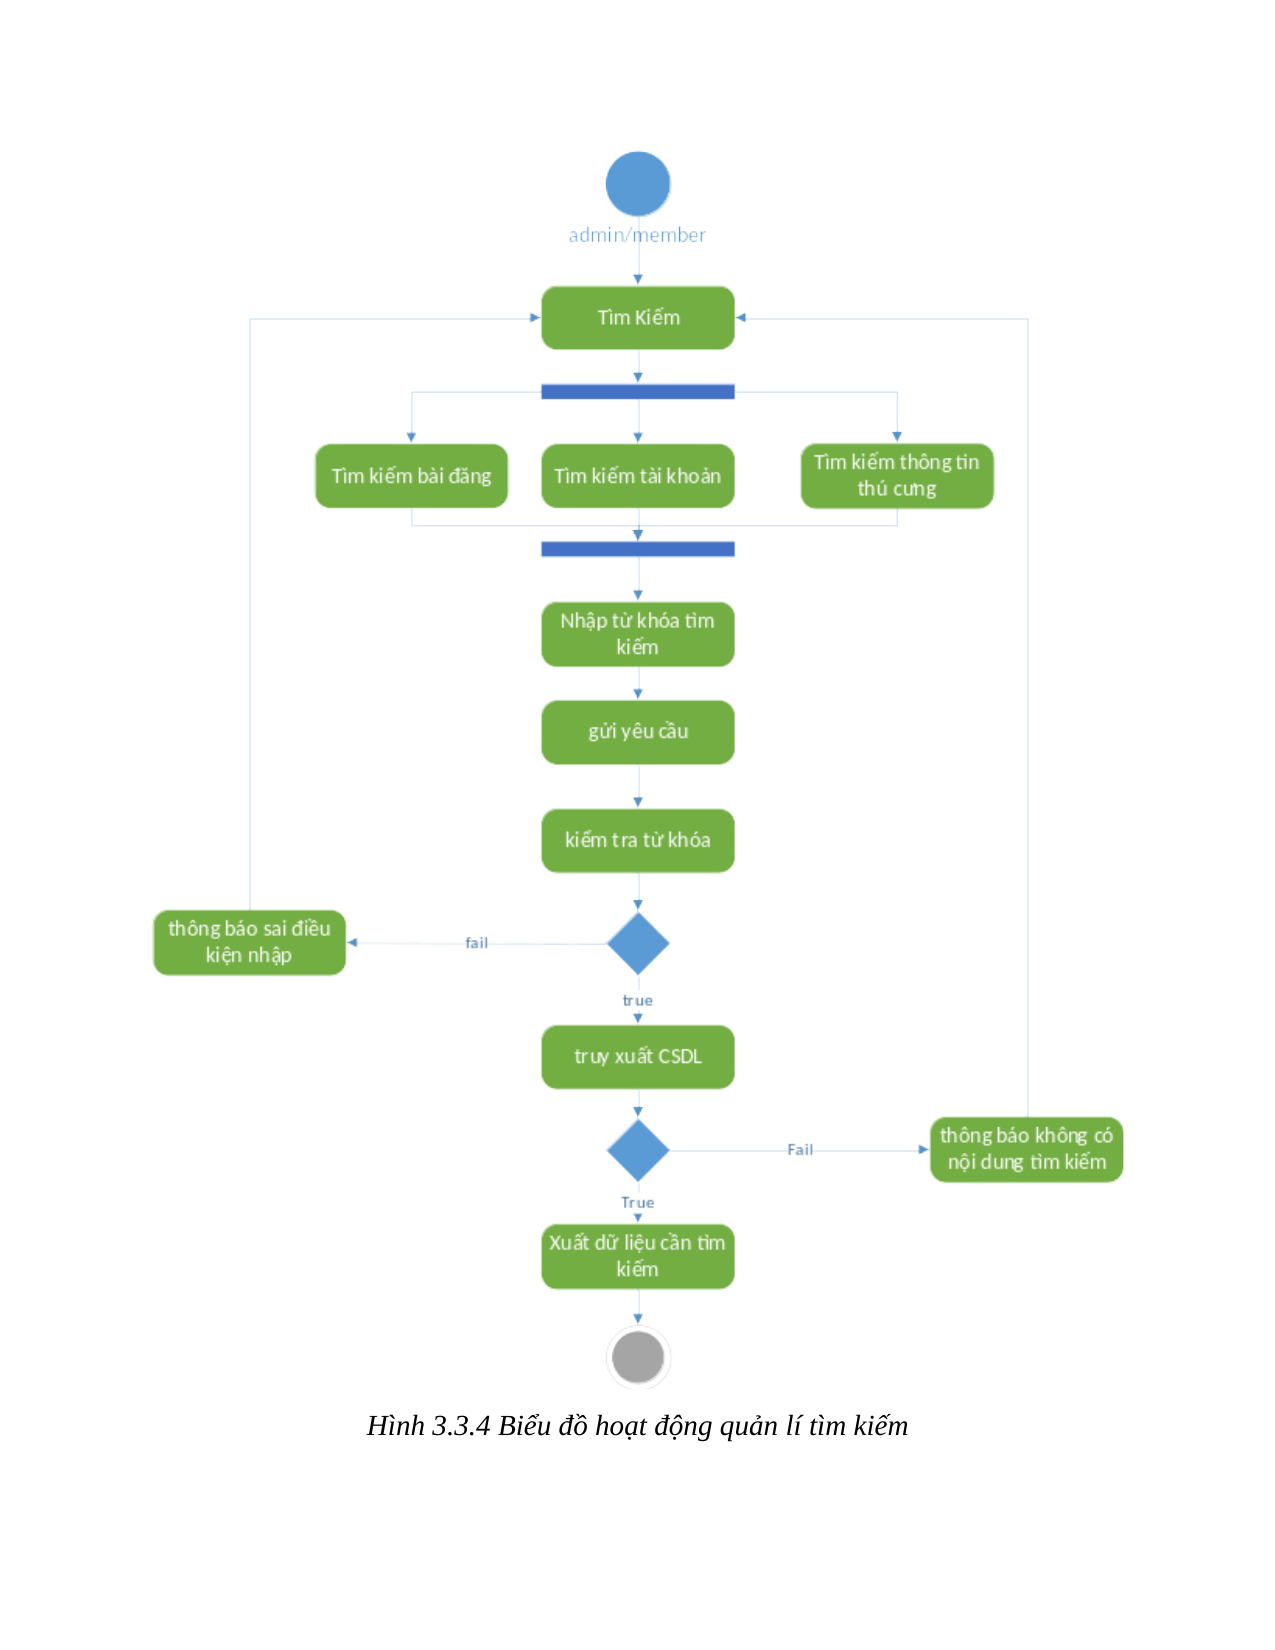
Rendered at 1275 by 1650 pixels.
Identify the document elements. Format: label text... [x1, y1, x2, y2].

text Hình 3.3.4 Biểu đồ hoạt động quản lí tìm kiếm [150, 1408, 1125, 1442]
